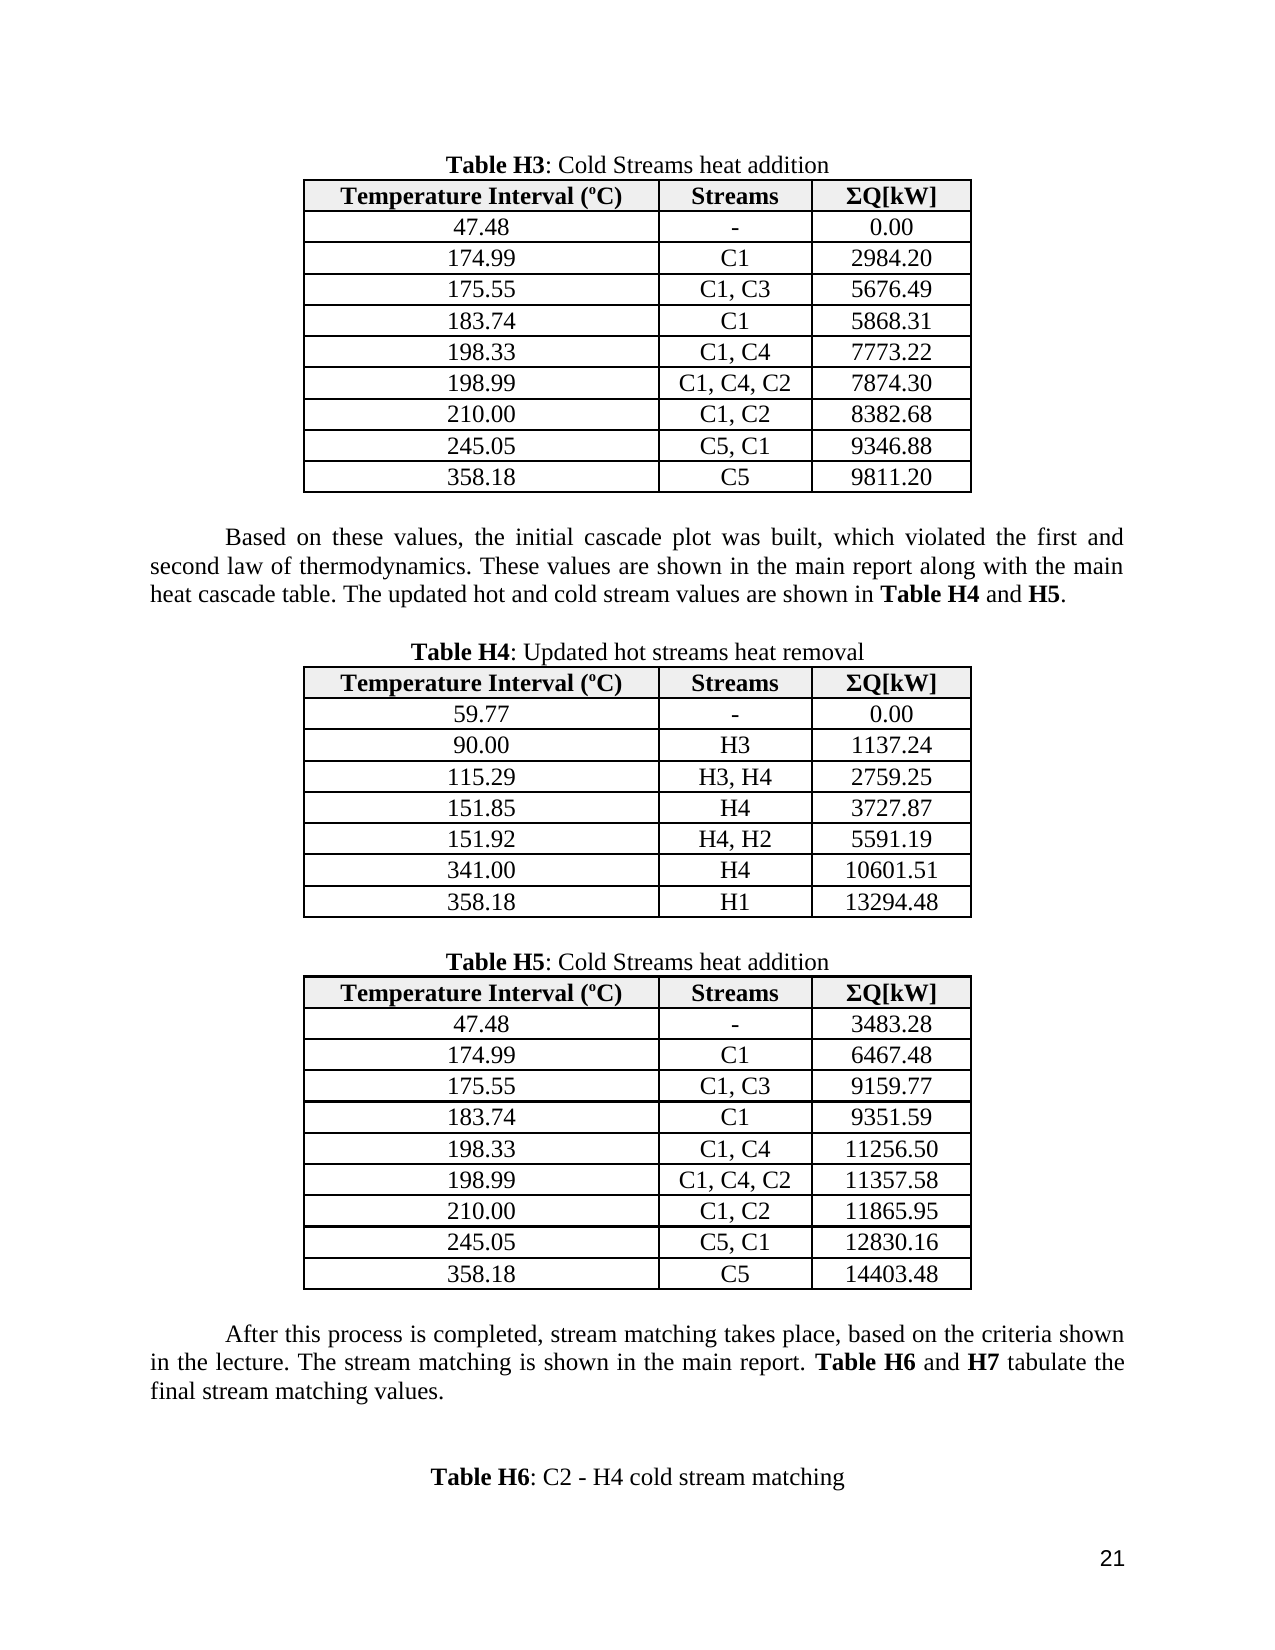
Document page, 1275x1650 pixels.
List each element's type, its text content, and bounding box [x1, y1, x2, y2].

table_cell 7874.30 [813, 368, 970, 397]
table_cell H1 [660, 887, 811, 916]
table_cell 245.05 [305, 1228, 658, 1257]
table_cell 11357.58 [813, 1165, 970, 1194]
table_cell H4 [660, 855, 811, 884]
table_cell 151.92 [305, 824, 658, 853]
table_cell C1, C4, C2 [660, 368, 811, 397]
table_header Temperature Interval (oC) [305, 668, 658, 697]
text Table H6: C2 - H4 cold stream matching [150, 1462, 1125, 1491]
table_cell 9159.77 [813, 1071, 970, 1100]
table_header Streams [660, 181, 811, 210]
table_cell C1, C4 [660, 337, 811, 366]
table_cell 245.05 [305, 431, 658, 460]
text Table H5: Cold Streams heat addition [150, 947, 1125, 975]
table_cell C1 [660, 306, 811, 335]
table_cell H4 [660, 793, 811, 822]
table_cell 5868.31 [813, 306, 970, 335]
table_cell 3483.28 [813, 1009, 970, 1038]
table_cell 11865.95 [813, 1196, 970, 1225]
table_cell C1, C3 [660, 1071, 811, 1100]
table_cell 210.00 [305, 400, 658, 429]
table_cell 9351.59 [813, 1103, 970, 1132]
table_cell 6467.48 [813, 1040, 970, 1069]
table_cell 9346.88 [813, 431, 970, 460]
table_cell - [660, 1009, 811, 1038]
table_cell 151.85 [305, 793, 658, 822]
table_cell C1, C3 [660, 275, 811, 304]
text Table H3: Cold Streams heat addition [150, 150, 1125, 179]
table_cell C1, C4, C2 [660, 1165, 811, 1194]
table_cell 0.00 [813, 699, 970, 728]
table_cell 341.00 [305, 855, 658, 884]
table_header Temperature Interval (oC) [305, 181, 658, 210]
table_cell 358.18 [305, 1259, 658, 1288]
table_cell C5 [660, 1259, 811, 1288]
table_cell 47.48 [305, 1009, 658, 1038]
table_header Streams [660, 668, 811, 697]
table_cell 358.18 [305, 462, 658, 491]
table_header ΣQ[kW] [813, 181, 970, 210]
table_cell 2984.20 [813, 243, 970, 272]
table_cell 5591.19 [813, 824, 970, 853]
table_cell 3727.87 [813, 793, 970, 822]
table_cell 13294.48 [813, 887, 970, 916]
table_cell 11256.50 [813, 1134, 970, 1163]
table_cell 7773.22 [813, 337, 970, 366]
table_cell C1 [660, 1040, 811, 1069]
table_cell C5 [660, 462, 811, 491]
table_cell 210.00 [305, 1196, 658, 1225]
table_cell 2759.25 [813, 762, 970, 791]
table_cell 198.99 [305, 368, 658, 397]
table_cell 5676.49 [813, 275, 970, 304]
text Based on these values, the initial cascade plot was built, which violated the first and second law of thermodynamics. These values are shown in the main report along with the main heat cascade table. The updated hot and cold stream values are shown in Table H4 and H5. [150, 522, 1125, 608]
table_cell 175.55 [305, 275, 658, 304]
table_header Temperature Interval (oC) [305, 978, 658, 1007]
table_header ΣQ[kW] [813, 668, 970, 697]
table_cell - [660, 699, 811, 728]
table_cell 198.33 [305, 1134, 658, 1163]
table_cell C1, C4 [660, 1134, 811, 1163]
table_cell 198.99 [305, 1165, 658, 1194]
table_cell C1 [660, 243, 811, 272]
table_cell 14403.48 [813, 1259, 970, 1288]
table_cell 8382.68 [813, 400, 970, 429]
table_cell 198.33 [305, 337, 658, 366]
text After this process is completed, stream matching takes place, based on the criteria shown in the lecture. The stream matching is shown in the main report. Table H6 and H7 tabulate the final stream matching values. [150, 1319, 1125, 1405]
table_cell 10601.51 [813, 855, 970, 884]
table_cell C1, C2 [660, 1196, 811, 1225]
table_cell H4, H2 [660, 824, 811, 853]
table_cell H3 [660, 730, 811, 759]
table_cell C5, C1 [660, 1228, 811, 1257]
table_cell 183.74 [305, 306, 658, 335]
table_cell 174.99 [305, 1040, 658, 1069]
table_cell 115.29 [305, 762, 658, 791]
table_cell C1, C2 [660, 400, 811, 429]
table_cell H3, H4 [660, 762, 811, 791]
table_cell 174.99 [305, 243, 658, 272]
table_cell 9811.20 [813, 462, 970, 491]
table_cell C1 [660, 1103, 811, 1132]
table_cell 358.18 [305, 887, 658, 916]
table_cell 175.55 [305, 1071, 658, 1100]
table_cell 47.48 [305, 212, 658, 241]
text Table H4: Updated hot streams heat removal [150, 637, 1125, 666]
table_cell 183.74 [305, 1103, 658, 1132]
table_cell C5, C1 [660, 431, 811, 460]
table_cell 12830.16 [813, 1228, 970, 1257]
table_cell 59.77 [305, 699, 658, 728]
table_cell - [660, 212, 811, 241]
table_header Streams [660, 978, 811, 1007]
table_cell 1137.24 [813, 730, 970, 759]
table_cell 90.00 [305, 730, 658, 759]
table_cell 0.00 [813, 212, 970, 241]
table_header ΣQ[kW] [813, 978, 970, 1007]
